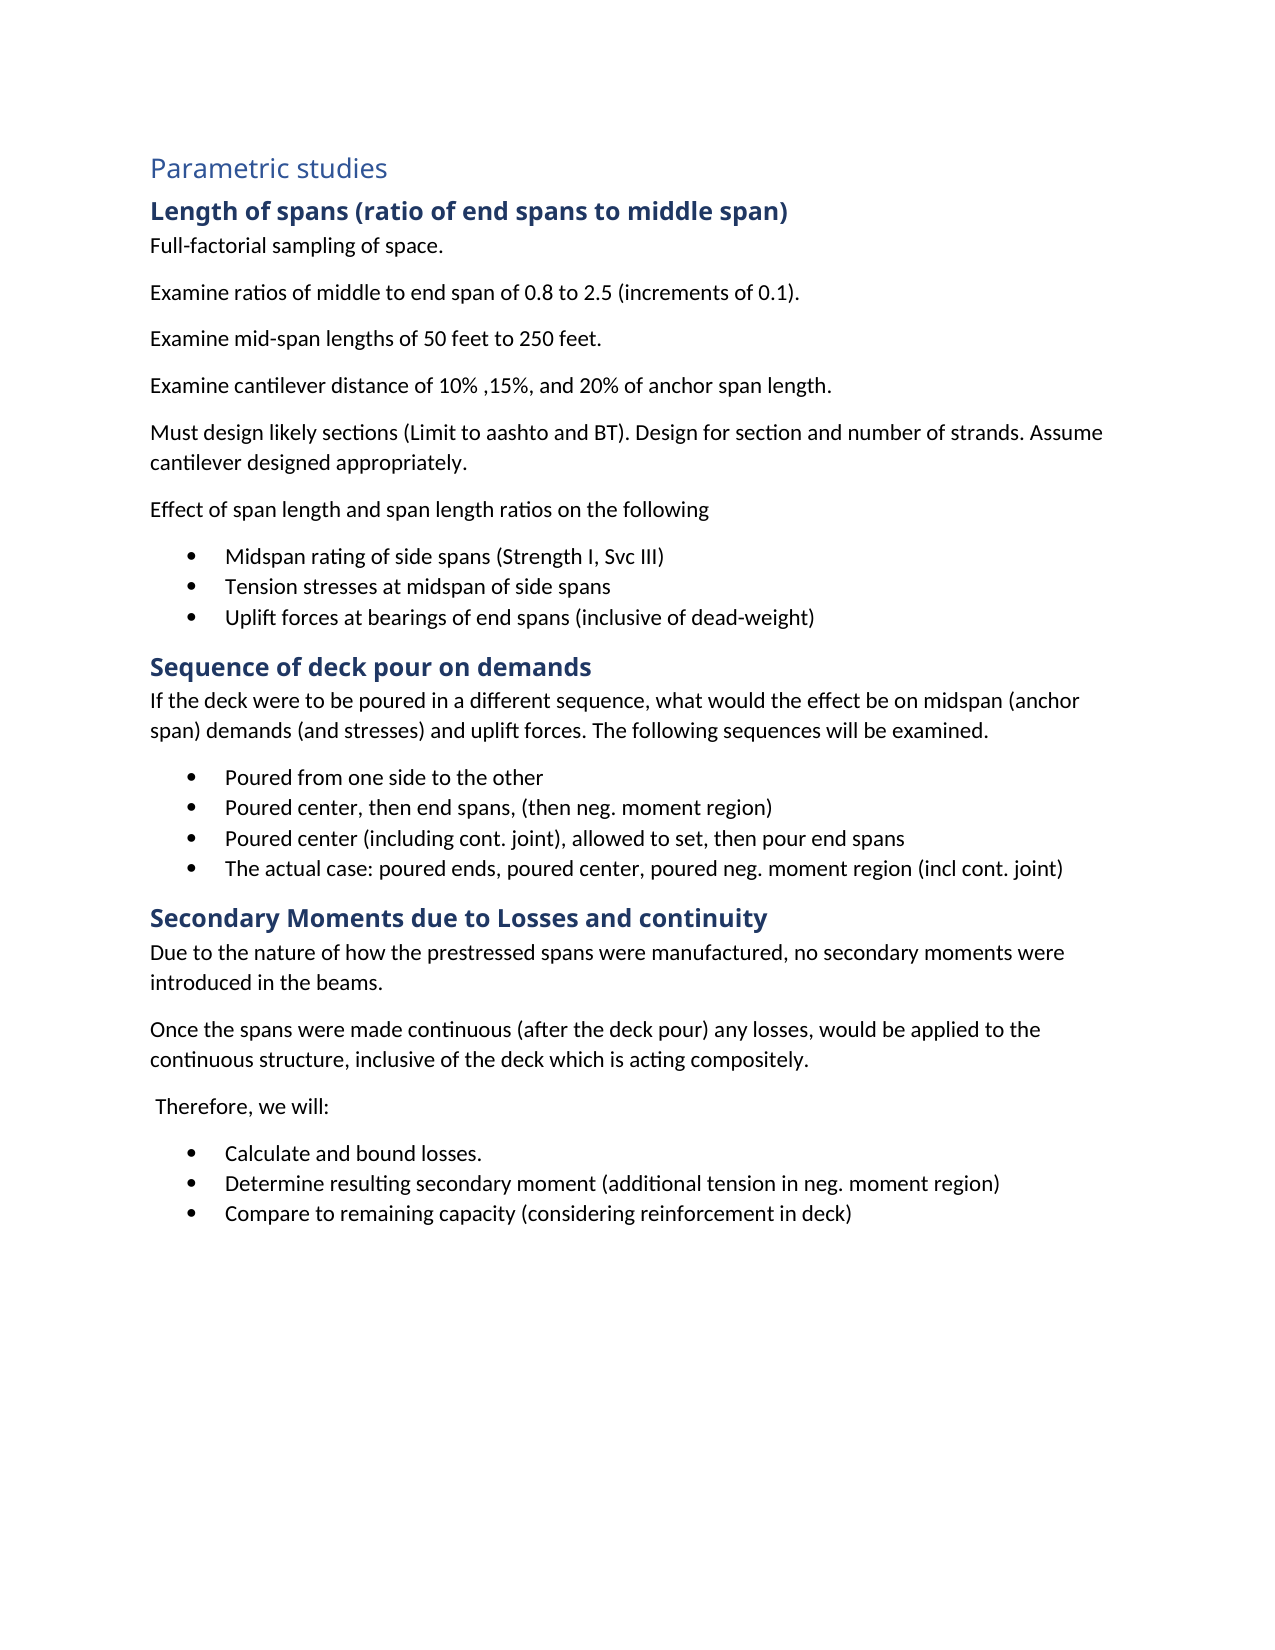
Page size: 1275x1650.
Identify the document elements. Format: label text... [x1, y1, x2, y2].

subtitle Sequence of deck pour on demands [150, 649, 1125, 683]
subtitle Length of spans (ratio of end spans to middle span) [150, 194, 1125, 228]
subtitle Parametric studies [150, 150, 1125, 187]
text Once the spans were made continuous (after the deck pour) any losses, would be applied to the continuous structure, inclusive of the deck which is acting compositely. [150, 1015, 1125, 1073]
list Poured center (including cont. joint), allowed to set, then pour end spans [187, 824, 1125, 852]
text Therefore, we will: [150, 1092, 1125, 1120]
list Determine resulting secondary moment (additional tension in neg. moment region) [187, 1169, 1125, 1197]
list The actual case: poured ends, poured center, poured neg. moment region (incl cont. joint) [187, 854, 1125, 882]
list Poured from one side to the other [187, 763, 1125, 791]
text Due to the nature of how the prestressed spans were manufactured, no secondary moments were introduced in the beams. [150, 938, 1125, 996]
list Compare to remaining capacity (considering reinforcement in deck) [187, 1199, 1125, 1227]
list Poured center, then end spans, (then neg. moment region) [187, 793, 1125, 822]
text Examine mid-span lengths of 50 feet to 250 feet. [150, 324, 1125, 352]
text Examine ratios of middle to end span of 0.8 to 2.5 (increments of 0.1). [150, 278, 1125, 306]
list Midspan rating of side spans (Strength I, Svc III) [187, 542, 1125, 570]
list Tension stresses at midspan of side spans [187, 572, 1125, 600]
list Uplift forces at bearings of end spans (inclusive of dead-weight) [187, 603, 1125, 631]
text If the deck were to be poured in a different sequence, what would the effect be on midspan (anchor span) demands (and stresses) and uplift forces. The following sequences will be examined. [150, 686, 1125, 744]
text Effect of span length and span length ratios on the following [150, 495, 1125, 523]
text Examine cantilever distance of 10% ,15%, and 20% of anchor span length. [150, 371, 1125, 399]
list Calculate and bound losses. [187, 1139, 1125, 1167]
subtitle Secondary Moments due to Losses and continuity [150, 901, 1125, 935]
text Full-factorial sampling of space. [150, 231, 1125, 259]
text Must design likely sections (Limit to aashto and BT). Design for section and number of strands. Assume cantilever designed appropriately. [150, 418, 1125, 476]
